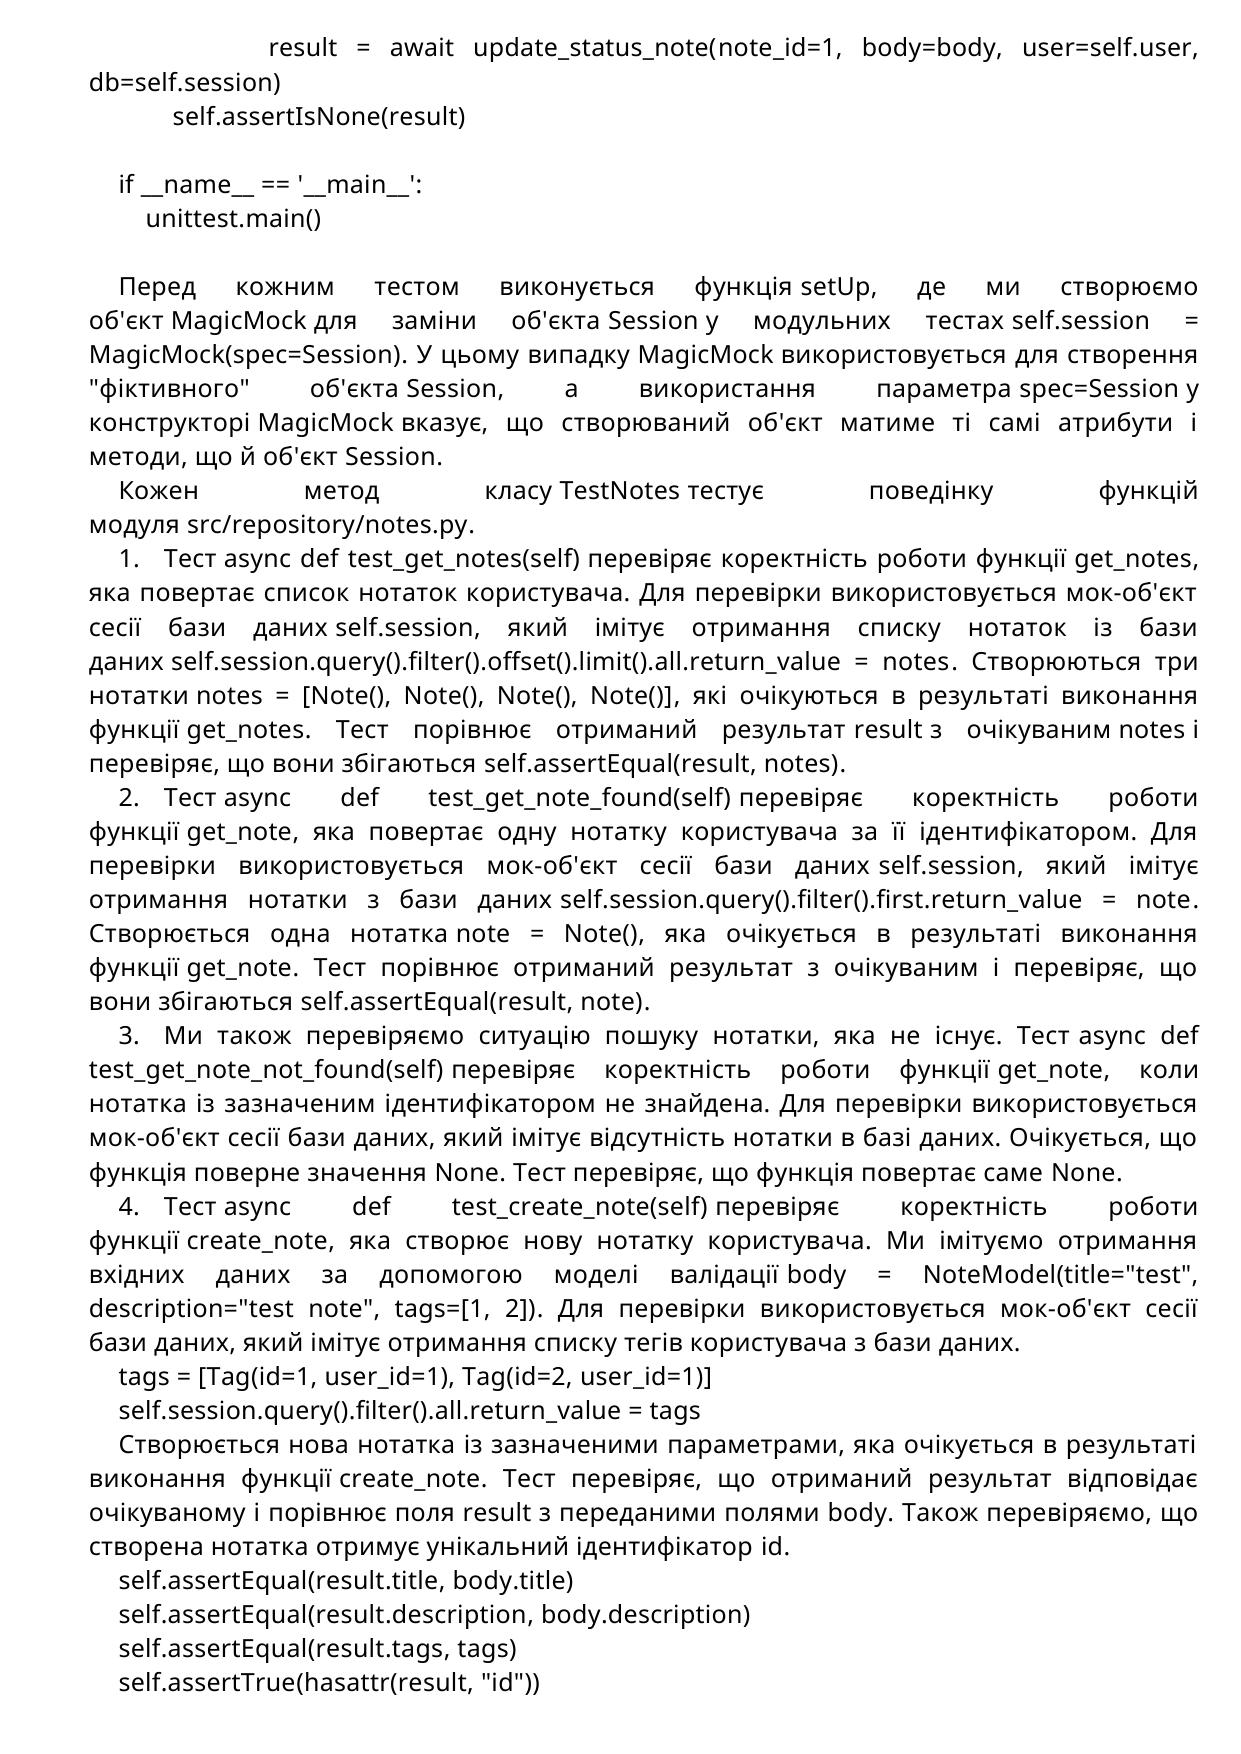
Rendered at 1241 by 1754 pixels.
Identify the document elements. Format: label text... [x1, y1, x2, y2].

text self.assertEqual(result.tags, tags) [89, 1631, 1199, 1665]
text if __name__ == '__main__': [89, 166, 1199, 200]
text Кожен метод класу TestNotes тестує поведінку функцій модуля src/repository/notes.py. [89, 473, 1199, 541]
text unittest.main() [89, 200, 1199, 234]
list Тест async def test_get_note_found(self) перевіряє коректність роботи функції get_note, яка повертає одну нотатку користувача за її ідентифікатором. Для перевірки використовується мок-об'єкт сесії бази даних self.session, який імітує отримання нотатки з бази даних self.session.query().filter().first.return_value = note. Створюється одна нотатка note = Note(), яка очікується в результаті виконання функції get_note. Тест порівнює отриманий результат з очікуваним і перевіряє, що вони збігаються self.assertEqual(result, note). [89, 779, 1199, 1018]
text result = await update_status_note(note_id=1, body=body, user=self.user, db=self.session) [89, 30, 1199, 98]
text Перед кожним тестом виконується функція setUp, де ми створюємо об'єкт MagicMock для заміни об'єкта Session у модульних тестах self.session = MagicMock(spec=Session). У цьому випадку MagicMock використовується для створення "фіктивного" об'єкта Session, а використання параметра spec=Session у конструкторі MagicMock вказує, що створюваний об'єкт матиме ті самі атрибути і методи, що й об'єкт Session. [89, 268, 1199, 473]
text tags = [Tag(id=1, user_id=1), Tag(id=2, user_id=1)] [89, 1358, 1199, 1393]
text self.assertEqual(result.title, body.title) [89, 1563, 1199, 1597]
text self.session.query().filter().all.return_value = tags [89, 1393, 1199, 1427]
list Ми також перевіряємо ситуацію пошуку нотатки, яка не існує. Тест async def test_get_note_not_found(self) перевіряє коректність роботи функції get_note, коли нотатка із зазначеним ідентифікатором не знайдена. Для перевірки використовується мок-об'єкт сесії бази даних, який імітує відсутність нотатки в базі даних. Очікується, що функція поверне значення None. Тест перевіряє, що функція повертає саме None. [89, 1018, 1199, 1188]
text Створюється нова нотатка із зазначеними параметрами, яка очікується в результаті виконання функції create_note. Тест перевіряє, що отриманий результат відповідає очікуваному і порівнює поля result з переданими полями body. Також перевіряємо, що створена нотатка отримує унікальний ідентифікатор id. [89, 1427, 1199, 1563]
text self.assertTrue(hasattr(result, "id")) [89, 1665, 1199, 1699]
list Тест async def test_create_note(self) перевіряє коректність роботи функції create_note, яка створює нову нотатку користувача. Ми імітуємо отримання вхідних даних за допомогою моделі валідації body = NoteModel(title="test", description="test note", tags=[1, 2]). Для перевірки використовується мок-об'єкт сесії бази даних, який імітує отримання списку тегів користувача з бази даних. [89, 1188, 1199, 1358]
text self.assertEqual(result.description, body.description) [89, 1597, 1199, 1631]
text self.assertIsNone(result) [89, 98, 1199, 132]
list Тест async def test_get_notes(self) перевіряє коректність роботи функції get_notes, яка повертає список нотаток користувача. Для перевірки використовується мок-об'єкт сесії бази даних self.session, який імітує отримання списку нотаток із бази даних self.session.query().filter().offset().limit().all.return_value = notes. Створюються три нотатки notes = [Note(), Note(), Note(), Note()], які очікуються в результаті виконання функції get_notes. Тест порівнює отриманий результат result з очікуваним notes і перевіряє, що вони збігаються self.assertEqual(result, notes). [89, 541, 1199, 779]
